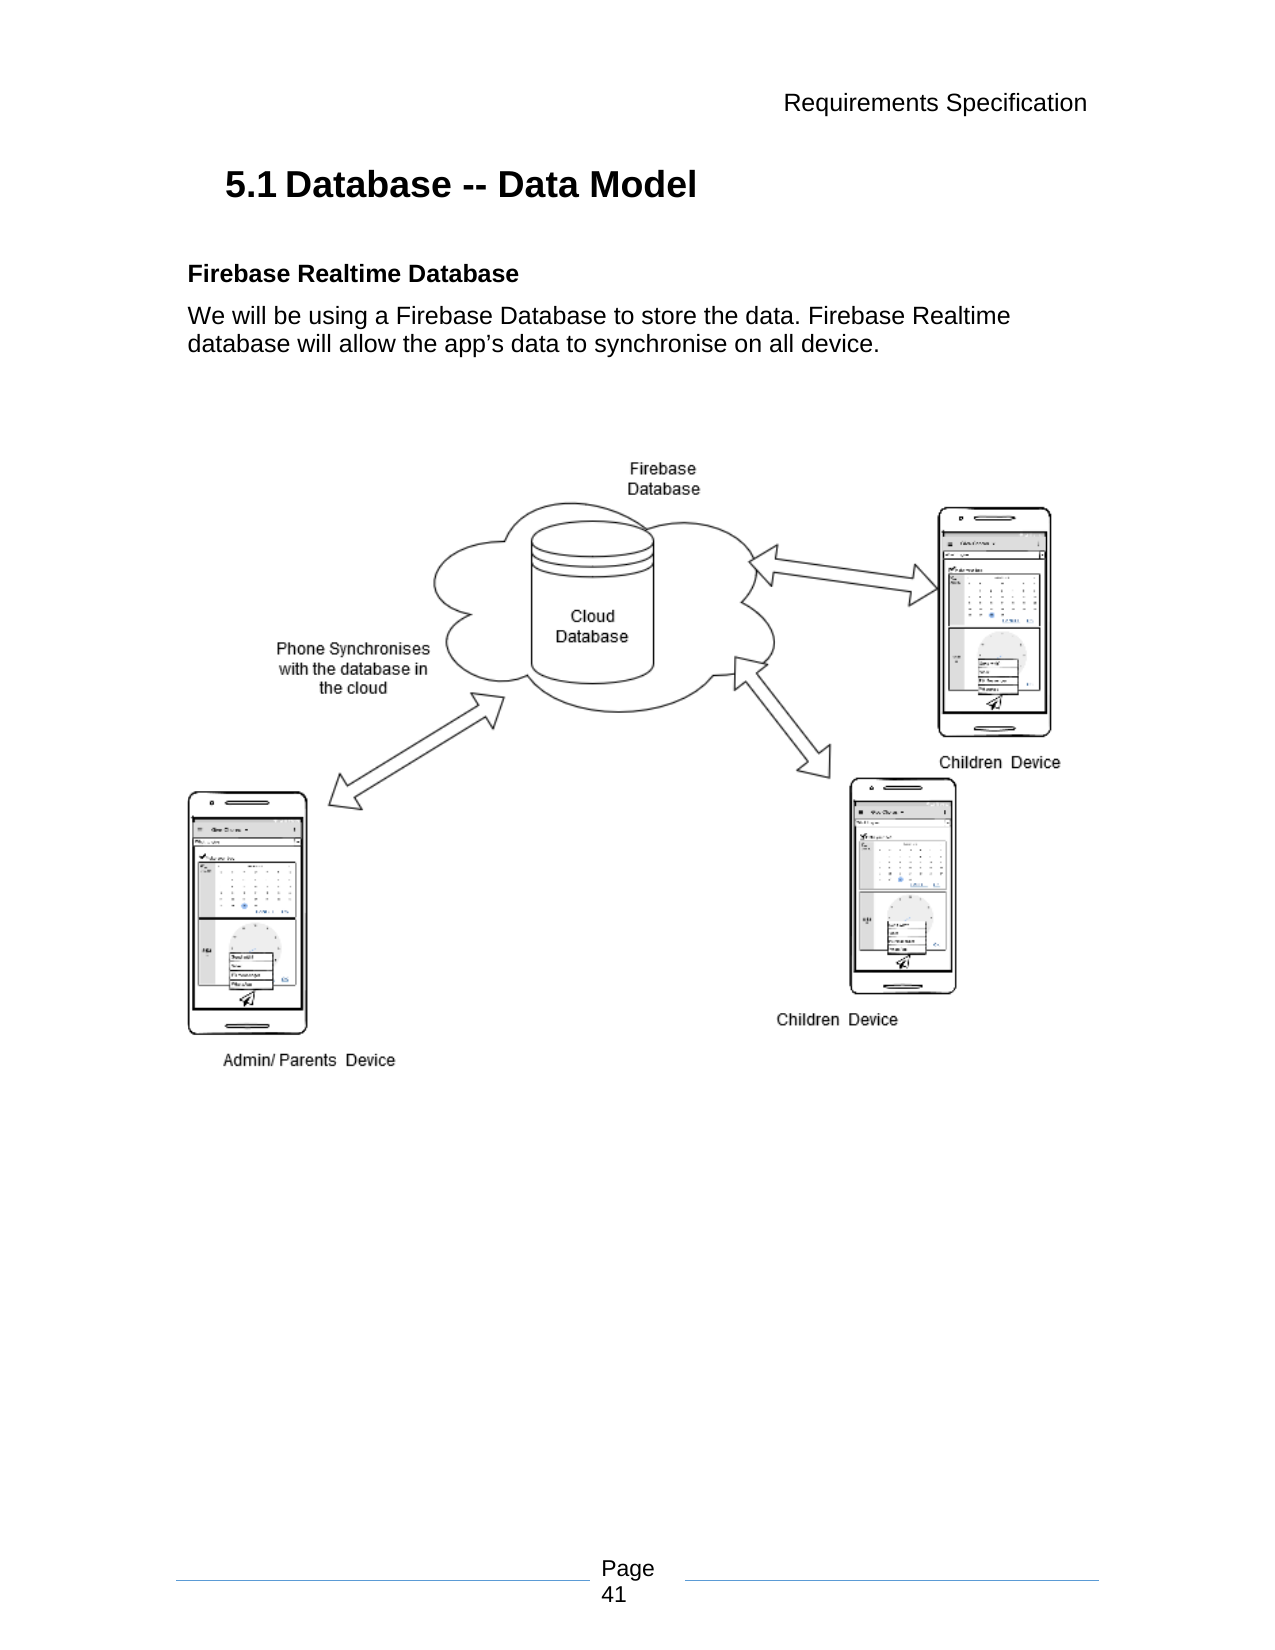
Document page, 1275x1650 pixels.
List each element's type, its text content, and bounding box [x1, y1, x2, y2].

subtitle Database -- Data Model [225, 162, 1087, 206]
text We will be using a Firebase Database to store the data. Firebase Realtime database will allow the app’s data to synchronise on all device. [187, 301, 1087, 358]
picture [187, 453, 1088, 1077]
text Firebase Realtime Database [187, 259, 1087, 288]
